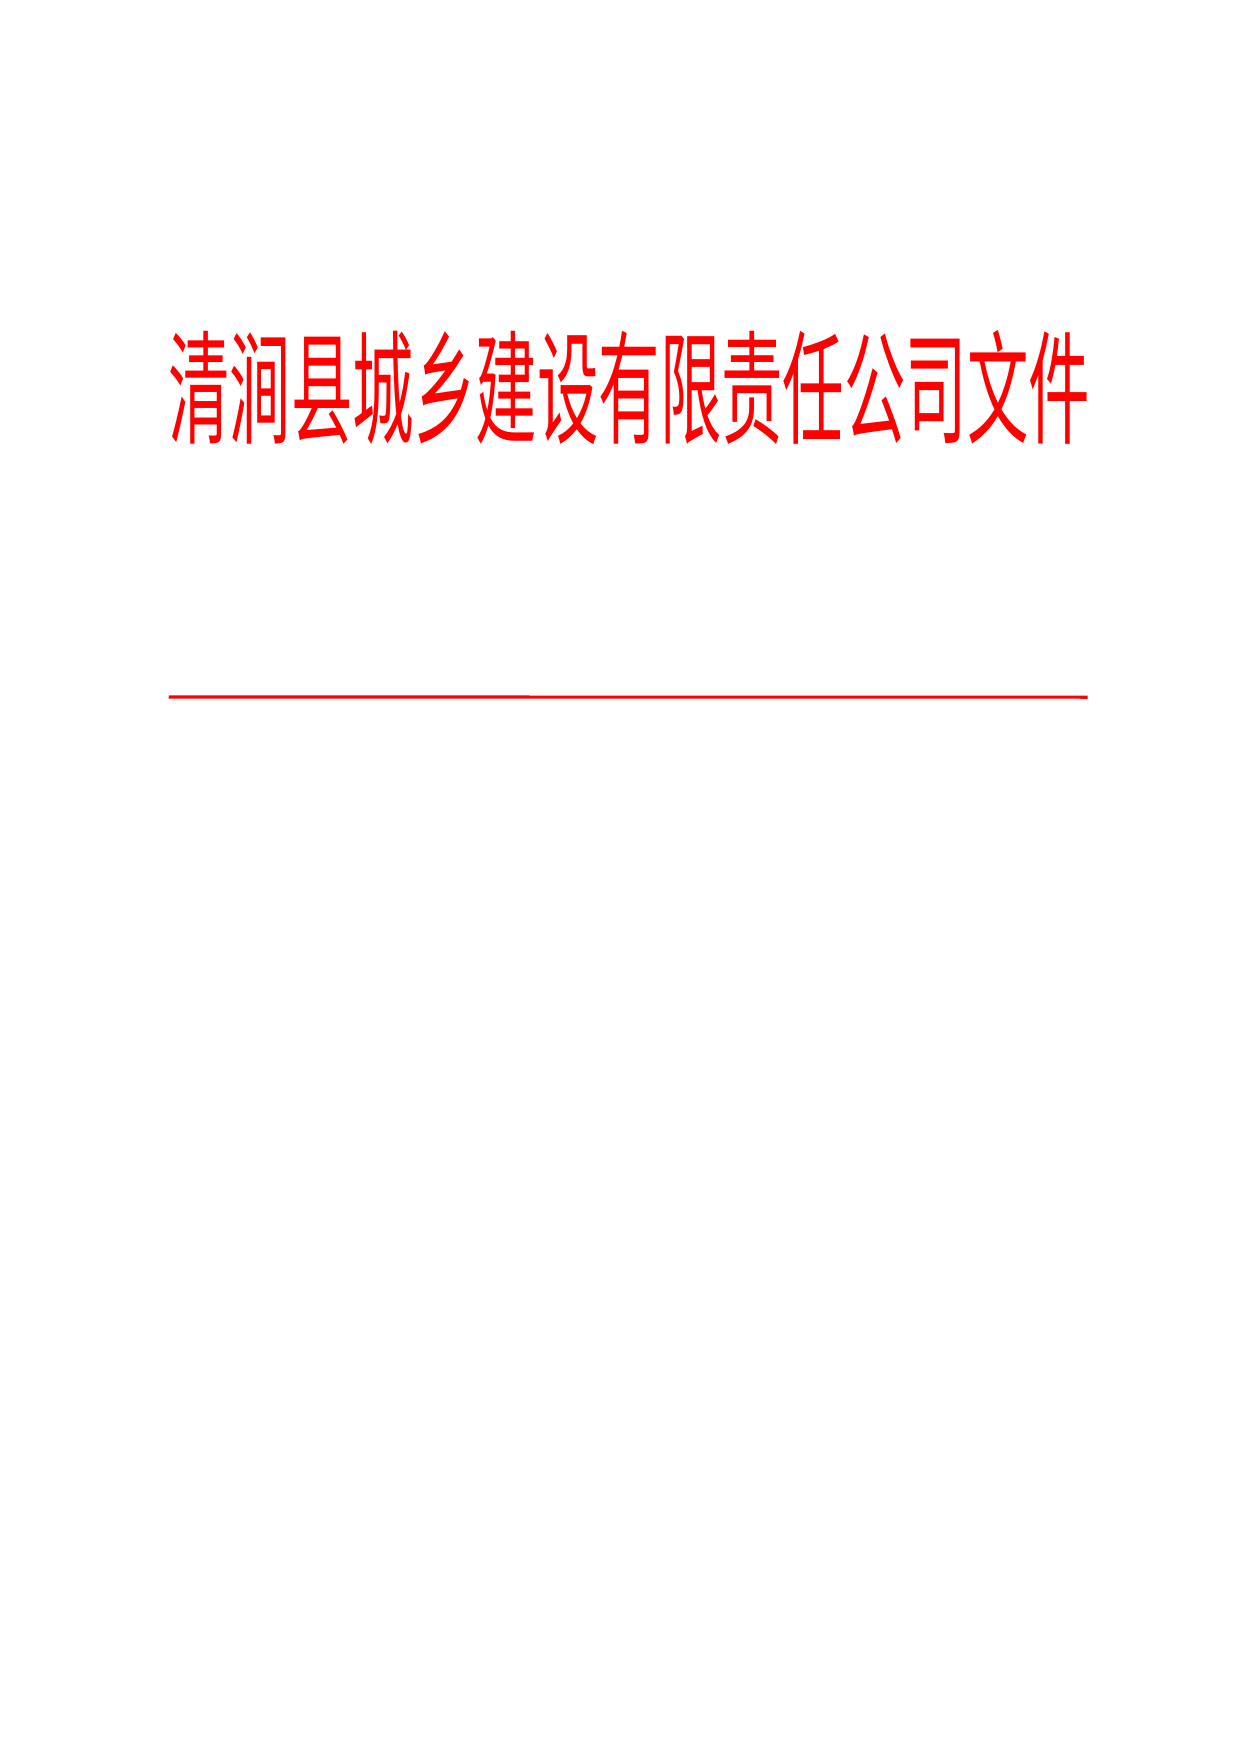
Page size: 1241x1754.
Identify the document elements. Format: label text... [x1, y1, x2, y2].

text 清涧县城乡建设有限责任公司文件 [165, 283, 1093, 478]
